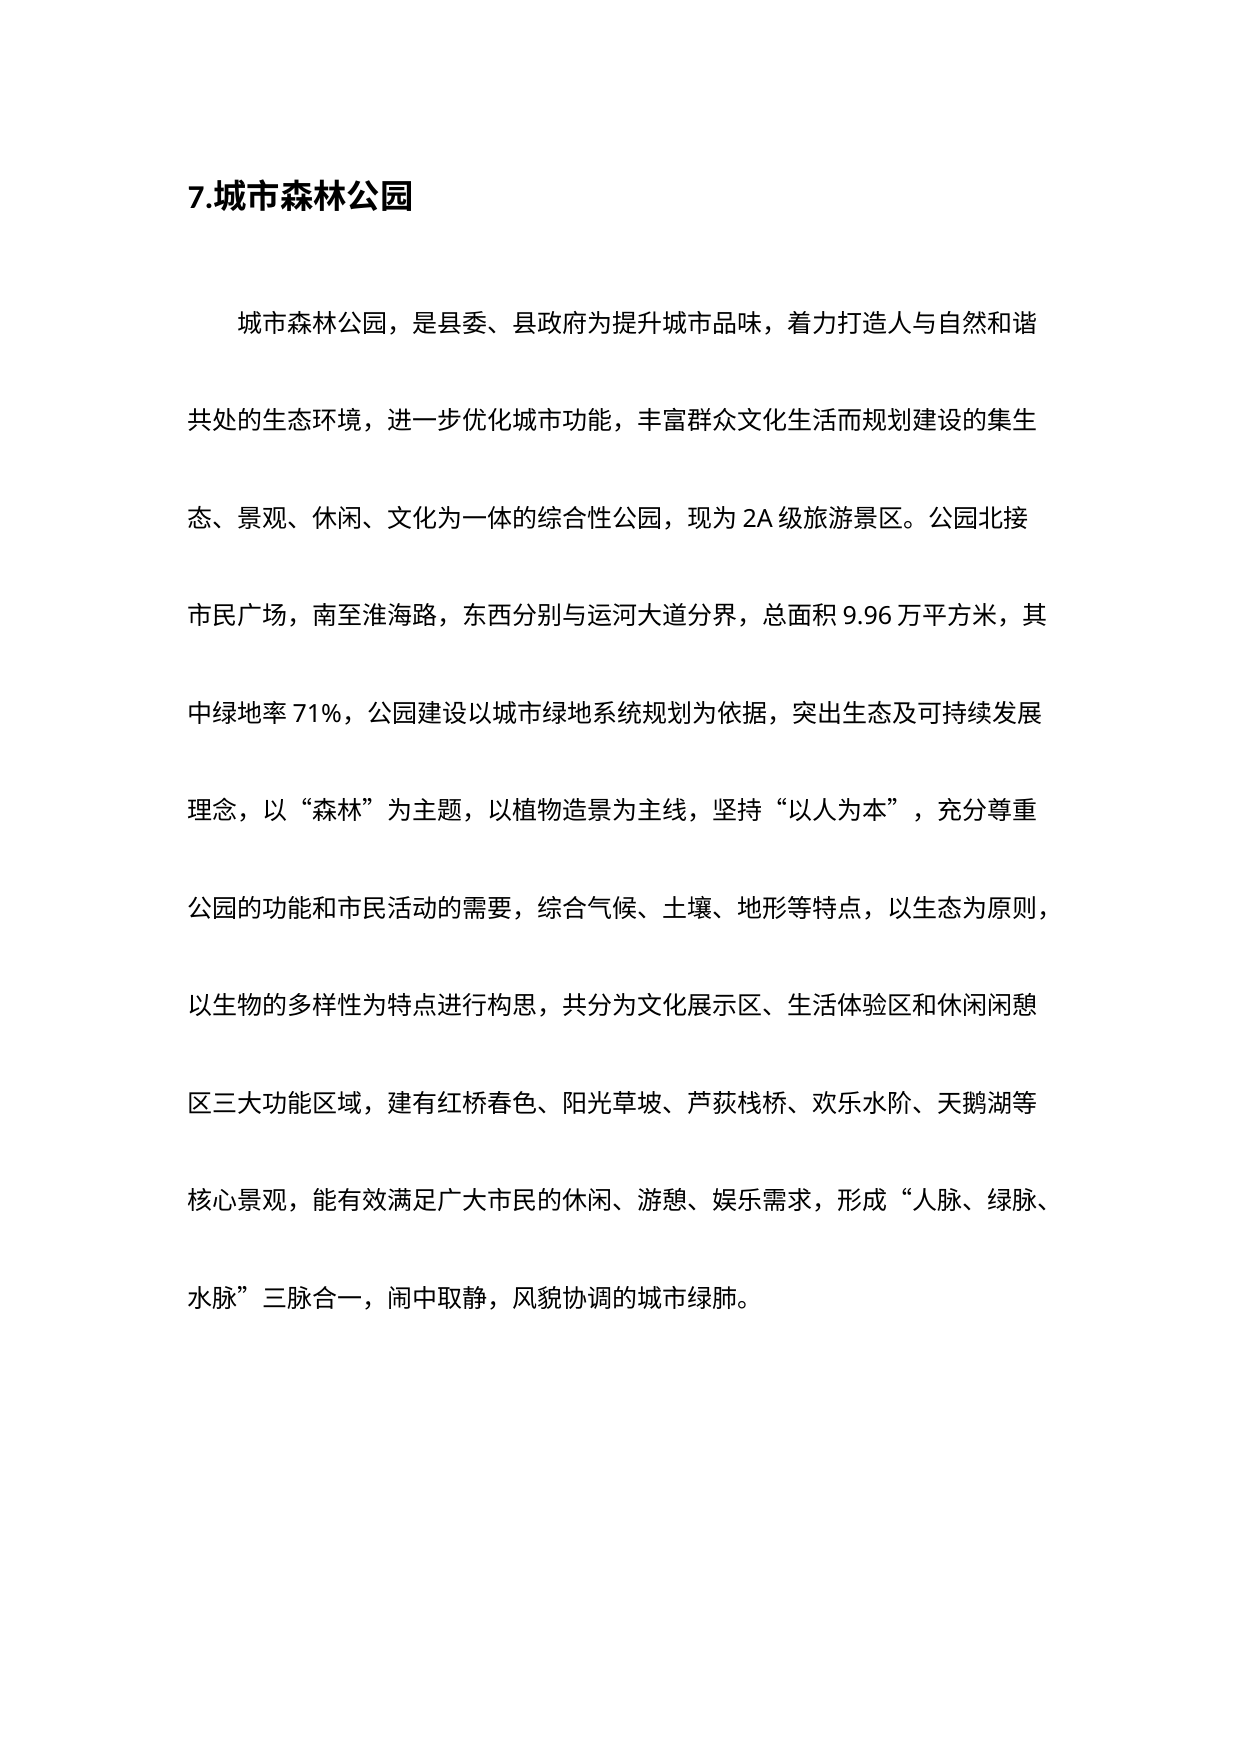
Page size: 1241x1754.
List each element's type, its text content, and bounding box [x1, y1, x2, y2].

text 城市森林公园，是县委、县政府为提升城市品味，着力打造人与自然和谐共处的生态环境，进一步优化城市功能，丰富群众文化生活而规划建设的集生态、景观、休闲、文化为一体的综合性公园，现为2A级旅游景区。公园北接市民广场，南至淮海路，东西分别与运河大道分界，总面积9.96万平方米，其中绿地率71%，公园建设以城市绿地系统规划为依据，突出生态及可持续发展理念，以“森林”为主题，以植物造景为主线，坚持“以人为本”，充分尊重公园的功能和市民活动的需要，综合气候、土壤、地形等特点，以生态为原则，以生物的多样性为特点进行构思，共分为文化展示区、生活体验区和休闲闲憩区三大功能区域，建有红桥春色、阳光草坡、芦荻栈桥、欢乐水阶、天鹅湖等核心景观，能有效满足广大市民的休闲、游憩、娱乐需求，形成“人脉、绿脉、水脉”三脉合一，闹中取静，风貌协调的城市绿肺。 [187, 289, 1053, 1329]
subtitle 7.城市森林公园 [187, 162, 1053, 227]
